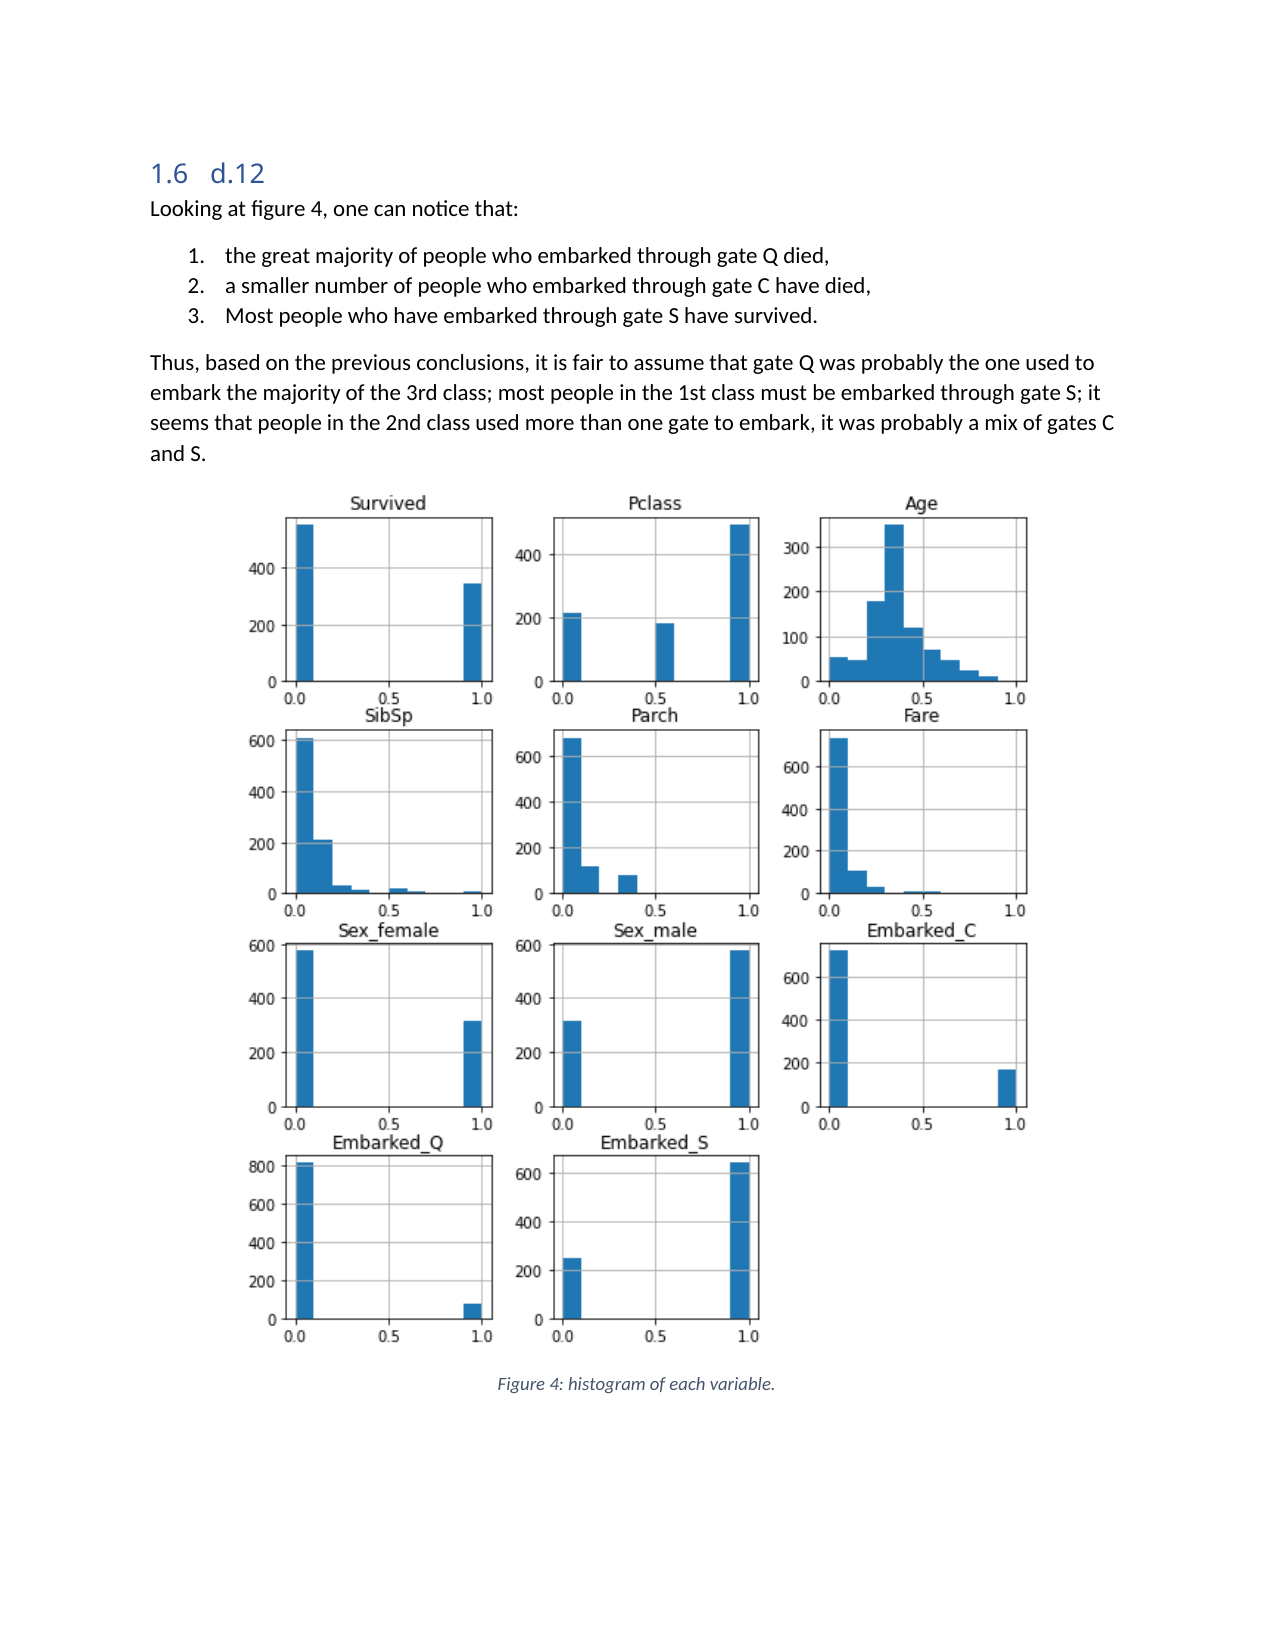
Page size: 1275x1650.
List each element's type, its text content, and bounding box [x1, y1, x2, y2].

picture [237, 485, 1038, 1354]
text Thus, based on the previous conclusions, it is fair to assume that gate Q was probably the one used to embark the majority of the 3rd class; most people in the 1st class must be embarked through gate S; it seems that people in the 2nd class used more than one gate to embark, it was probably a mix of gates C and S. [150, 348, 1125, 467]
list the great majority of people who embarked through gate Q died, [187, 241, 1125, 269]
text Looking at figure 4, one can notice that: [150, 194, 1125, 222]
text Figure 4: histogram of each variable. [150, 1372, 1125, 1395]
list Most people who have embarked through gate S have survived. [187, 301, 1125, 329]
list a smaller number of people who embarked through gate C have died, [187, 271, 1125, 299]
subtitle d.12 [150, 154, 1125, 191]
